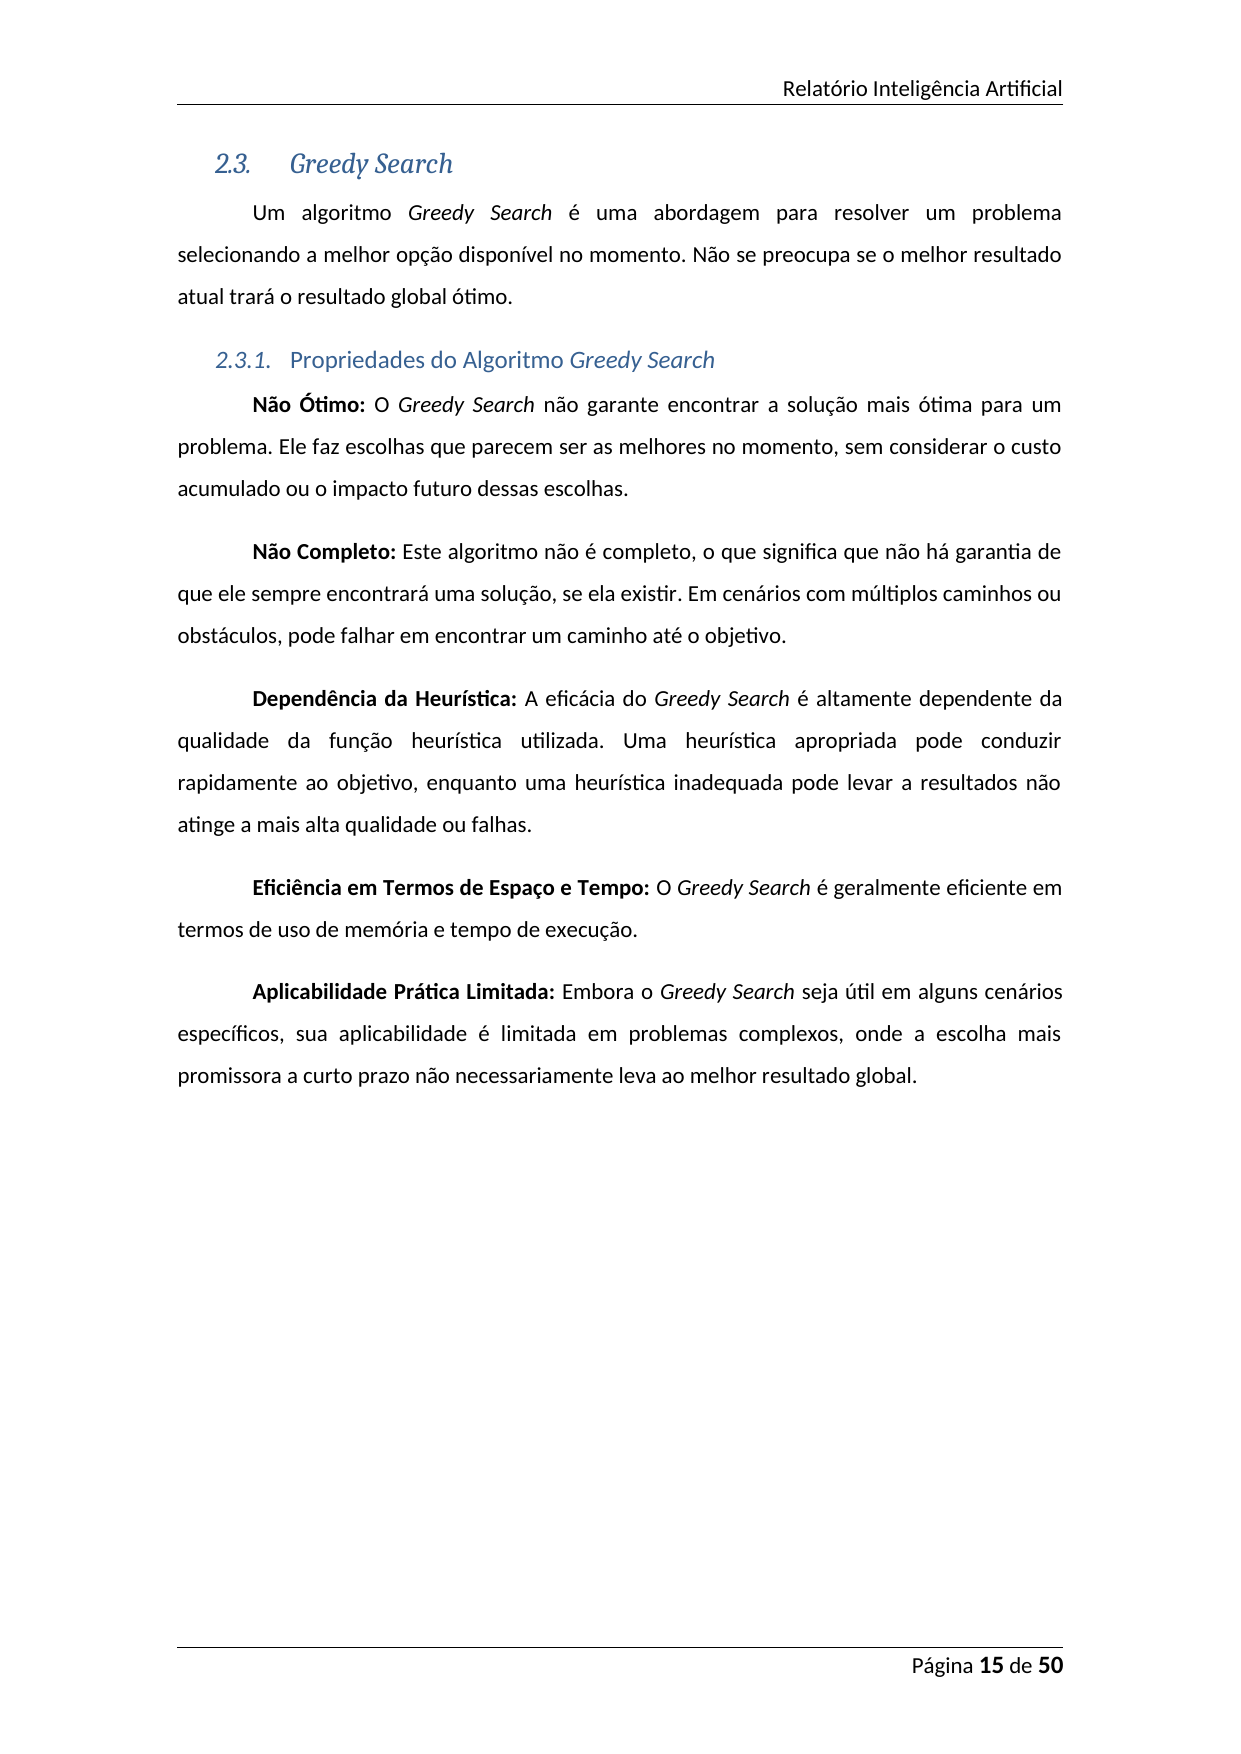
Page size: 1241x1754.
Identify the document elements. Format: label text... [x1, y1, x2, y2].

text Não Ótimo: O Greedy Search não garante encontrar a solução mais ótima para um problema. Ele faz escolhas que parecem ser as melhores no momento, sem considerar o custo acumulado ou o impacto futuro dessas escolhas. [177, 390, 1063, 502]
subtitle Propriedades do Algoritmo Greedy Search [215, 345, 1063, 375]
text Não Completo: Este algoritmo não é completo, o que significa que não há garantia de que ele sempre encontrará uma solução, se ela existir. Em cenários com múltiplos caminhos ou obstáculos, pode falhar em encontrar um caminho até o objetivo. [177, 537, 1063, 649]
text Dependência da Heurística: A eficácia do Greedy Search é altamente dependente da qualidade da função heurística utilizada. Uma heurística apropriada pode conduzir rapidamente ao objetivo, enquanto uma heurística inadequada pode levar a resultados não atinge a mais alta qualidade ou falhas. [177, 684, 1063, 838]
text Um algoritmo Greedy Search é uma abordagem para resolver um problema selecionando a melhor opção disponível no momento. Não se preocupa se o melhor resultado atual trará o resultado global ótimo. [177, 198, 1063, 310]
text Aplicabilidade Prática Limitada: Embora o Greedy Search seja útil em alguns cenários específicos, sua aplicabilidade é limitada em problemas complexos, onde a escolha mais promissora a curto prazo não necessariamente leva ao melhor resultado global. [177, 977, 1063, 1089]
text Eficiência em Termos de Espaço e Tempo: O Greedy Search é geralmente eficiente em termos de uso de memória e tempo de execução. [177, 873, 1063, 943]
subtitle Greedy Search [215, 148, 1063, 181]
